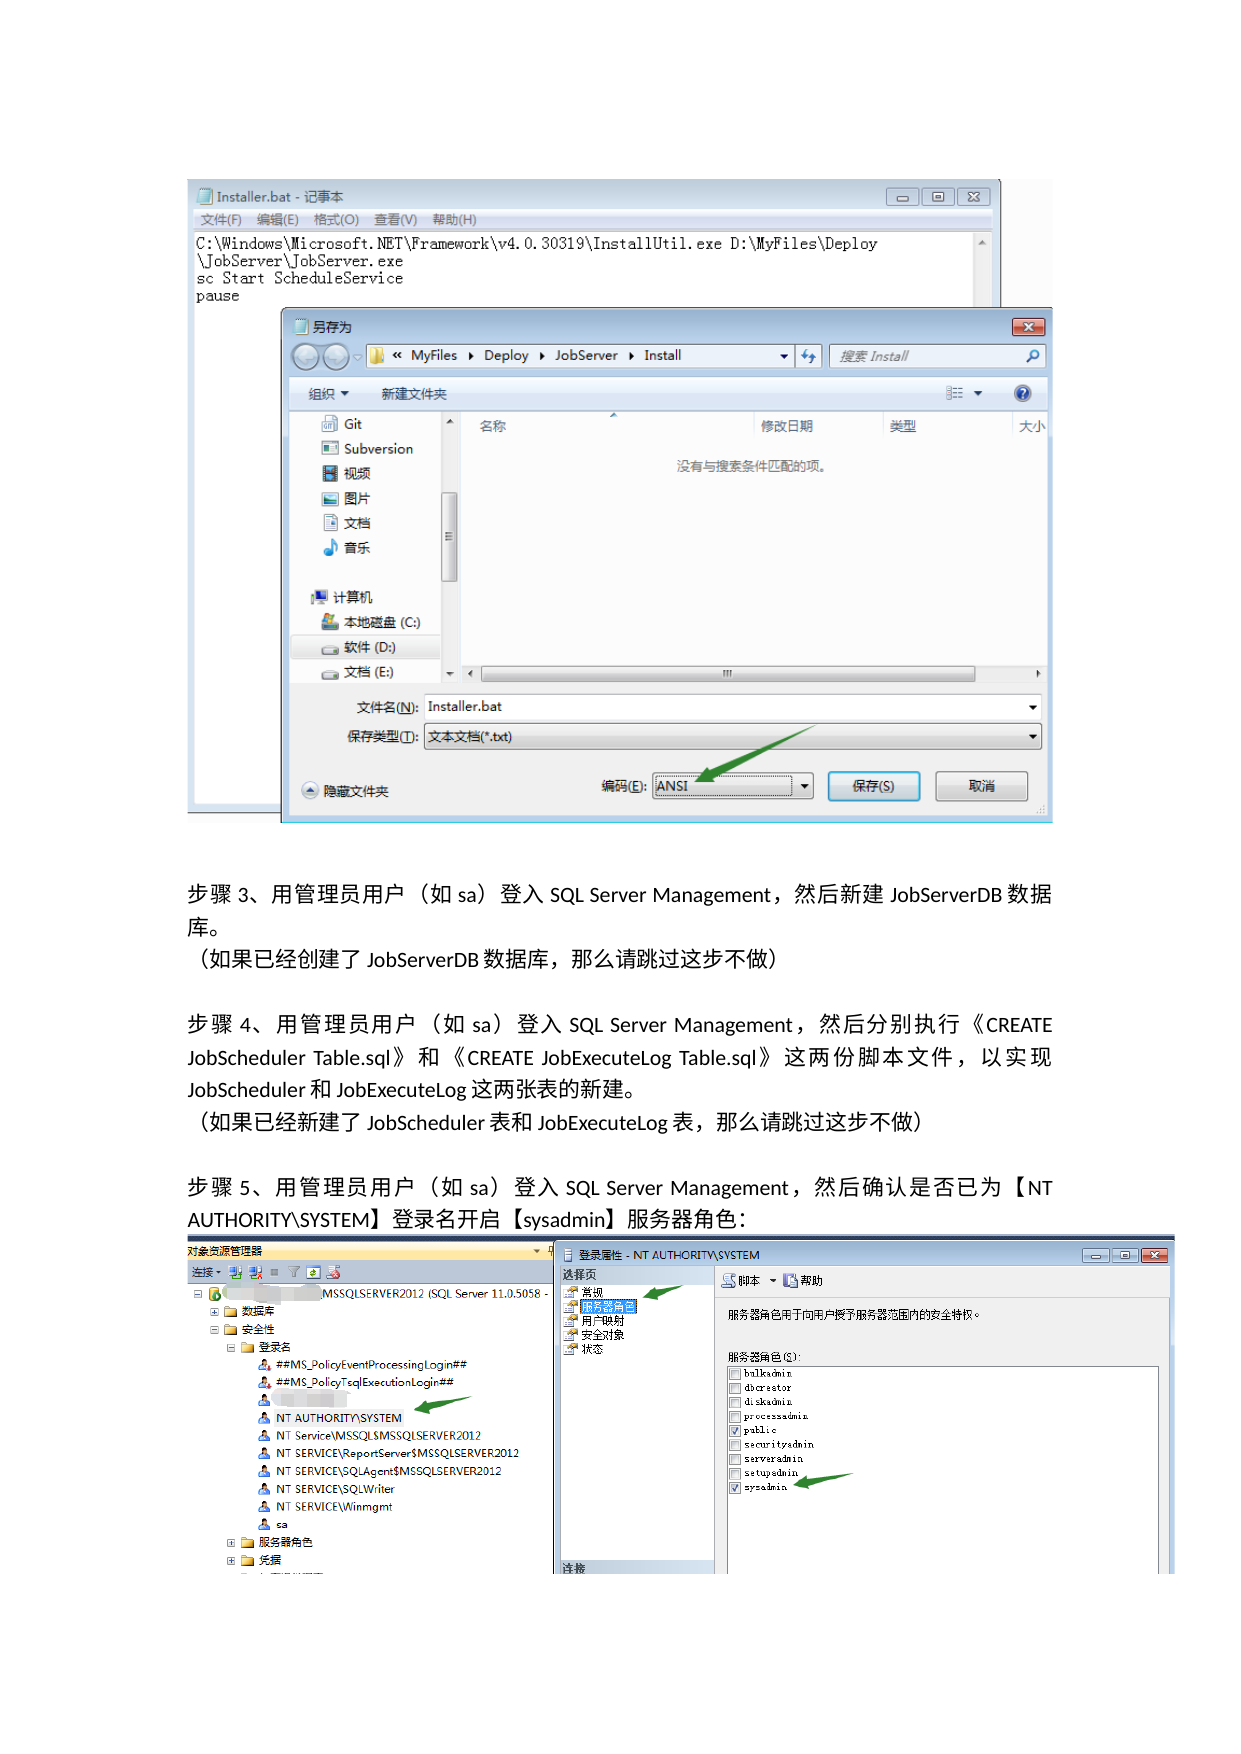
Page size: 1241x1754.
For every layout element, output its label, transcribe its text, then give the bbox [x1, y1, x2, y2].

text （如果已经创建了JobServerDB数据库，那么请跳过这步不做） [187, 942, 1053, 974]
picture [187, 179, 1053, 823]
text 步骤5、用管理员用户（如sa）登入SQL Server Management，然后确认是否已为【NT AUTHORITY\SYSTEM】登录名开启【sysadmin】服务器角色： [187, 1169, 1053, 1234]
text （如果已经新建了JobScheduler表和JobExecuteLog表，那么请跳过这步不做） [187, 1104, 1053, 1137]
text 步骤4、用管理员用户（如sa）登入SQL Server Management，然后分别执行《CREATE JobScheduler Table.sql》和《CREATE JobExecuteLog Table.sql》这两份脚本文件，以实现JobScheduler和JobExecuteLog这两张表的新建。 [187, 1007, 1053, 1104]
picture [187, 1234, 1175, 1574]
text 步骤3、用管理员用户（如sa）登入SQL Server Management，然后新建JobServerDB数据库。 [187, 877, 1053, 942]
